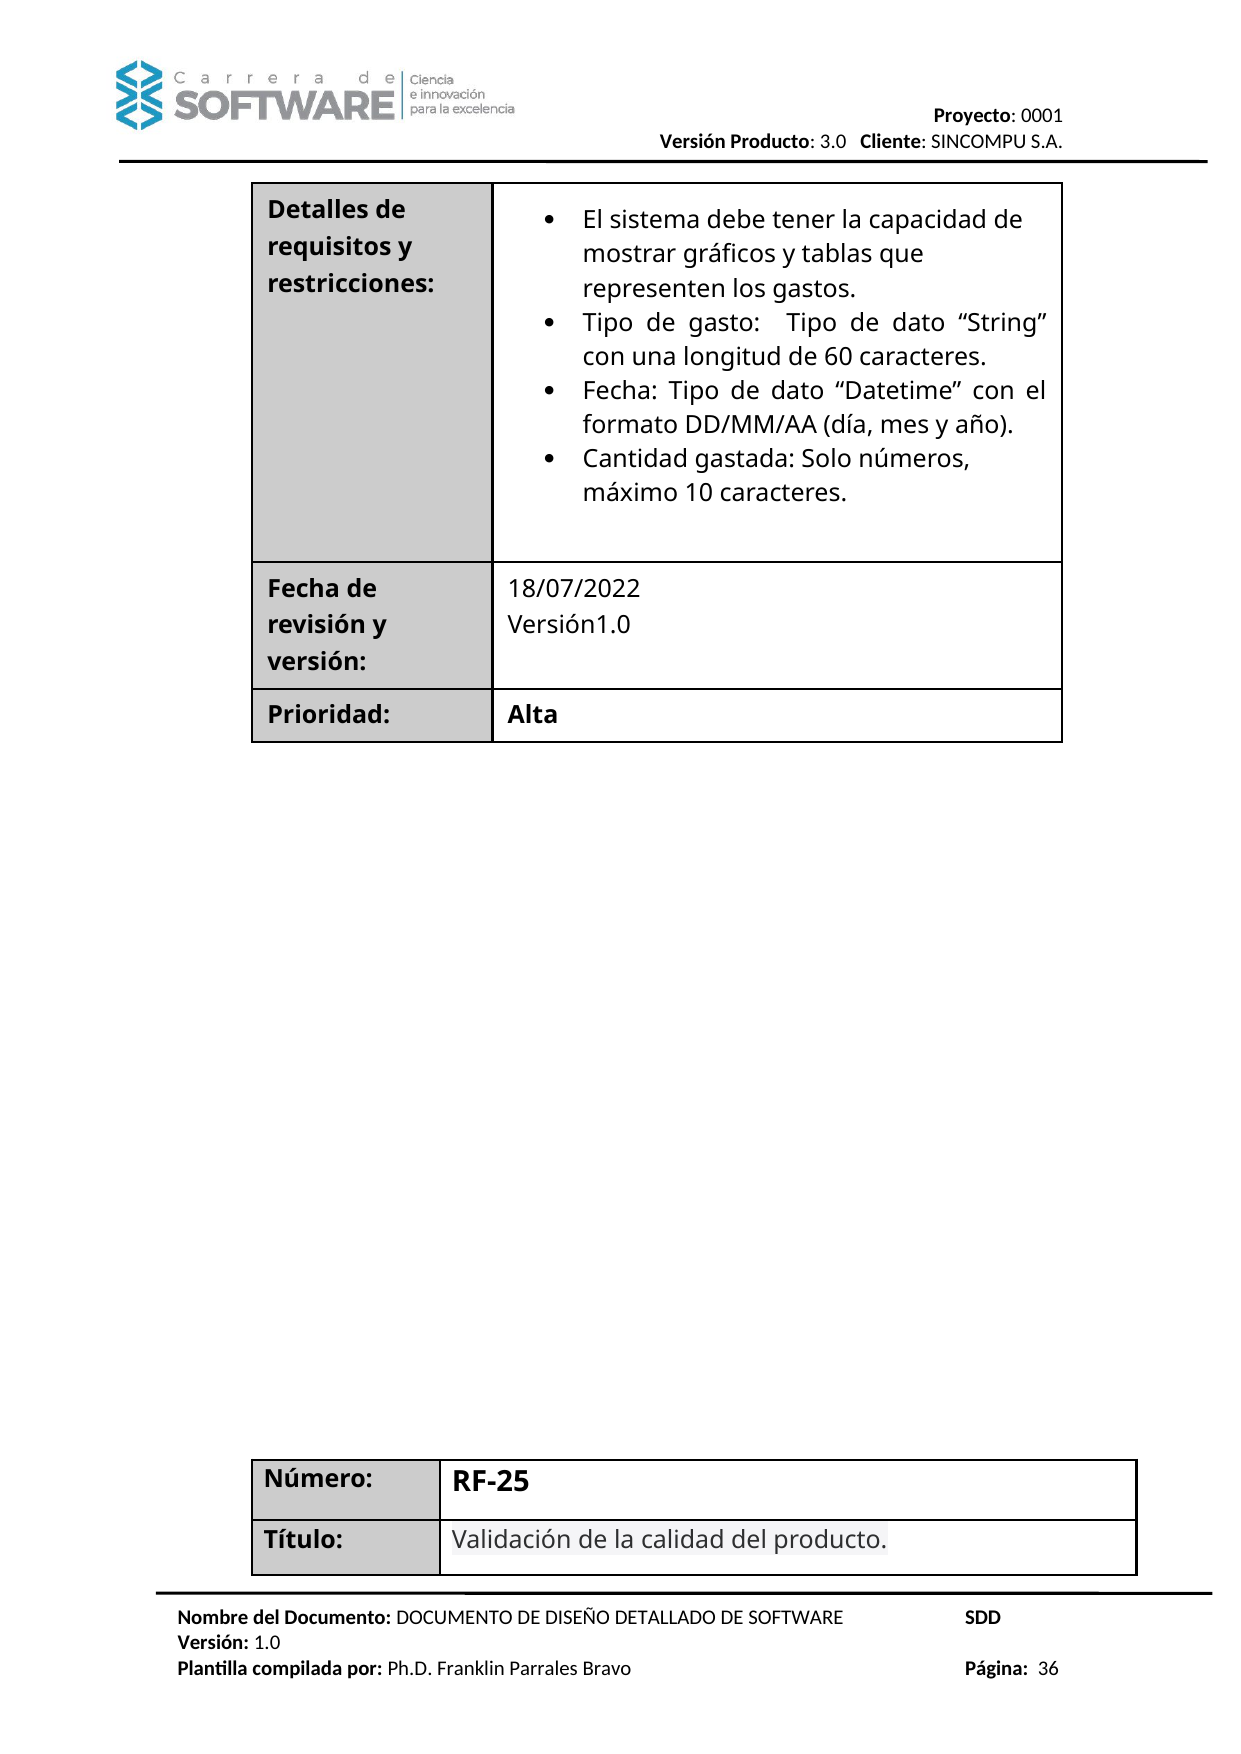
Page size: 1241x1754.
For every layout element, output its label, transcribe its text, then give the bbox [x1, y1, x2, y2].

table_cell Detalles de requisitos y restricciones: [253, 184, 491, 561]
table_header Número: [253, 1461, 439, 1519]
table_header RF-25 [441, 1461, 1135, 1519]
table_cell 18/07/2022 Versión1.0 [494, 563, 1061, 688]
table_cell Fecha de revisión y versión: [253, 563, 491, 688]
picture [106, 45, 520, 152]
table_cell Título: [253, 1521, 439, 1574]
table_cell Prioridad: [253, 690, 491, 741]
table_cell Alta [494, 690, 1061, 741]
table_cell Validación de la calidad del producto. [441, 1521, 1135, 1574]
table_cell El sistema debe tener la capacidad de mostrar gráficos y tablas que representen los gastos. Tipo de gasto: Tipo de dato “String” con una longitud de 60 caracteres. Fecha: Tipo de dato “Datetime” con el formato DD/MM/AA (día, mes y año). Cantidad gastada: Solo números, máximo 10 caracteres. [494, 184, 1061, 561]
